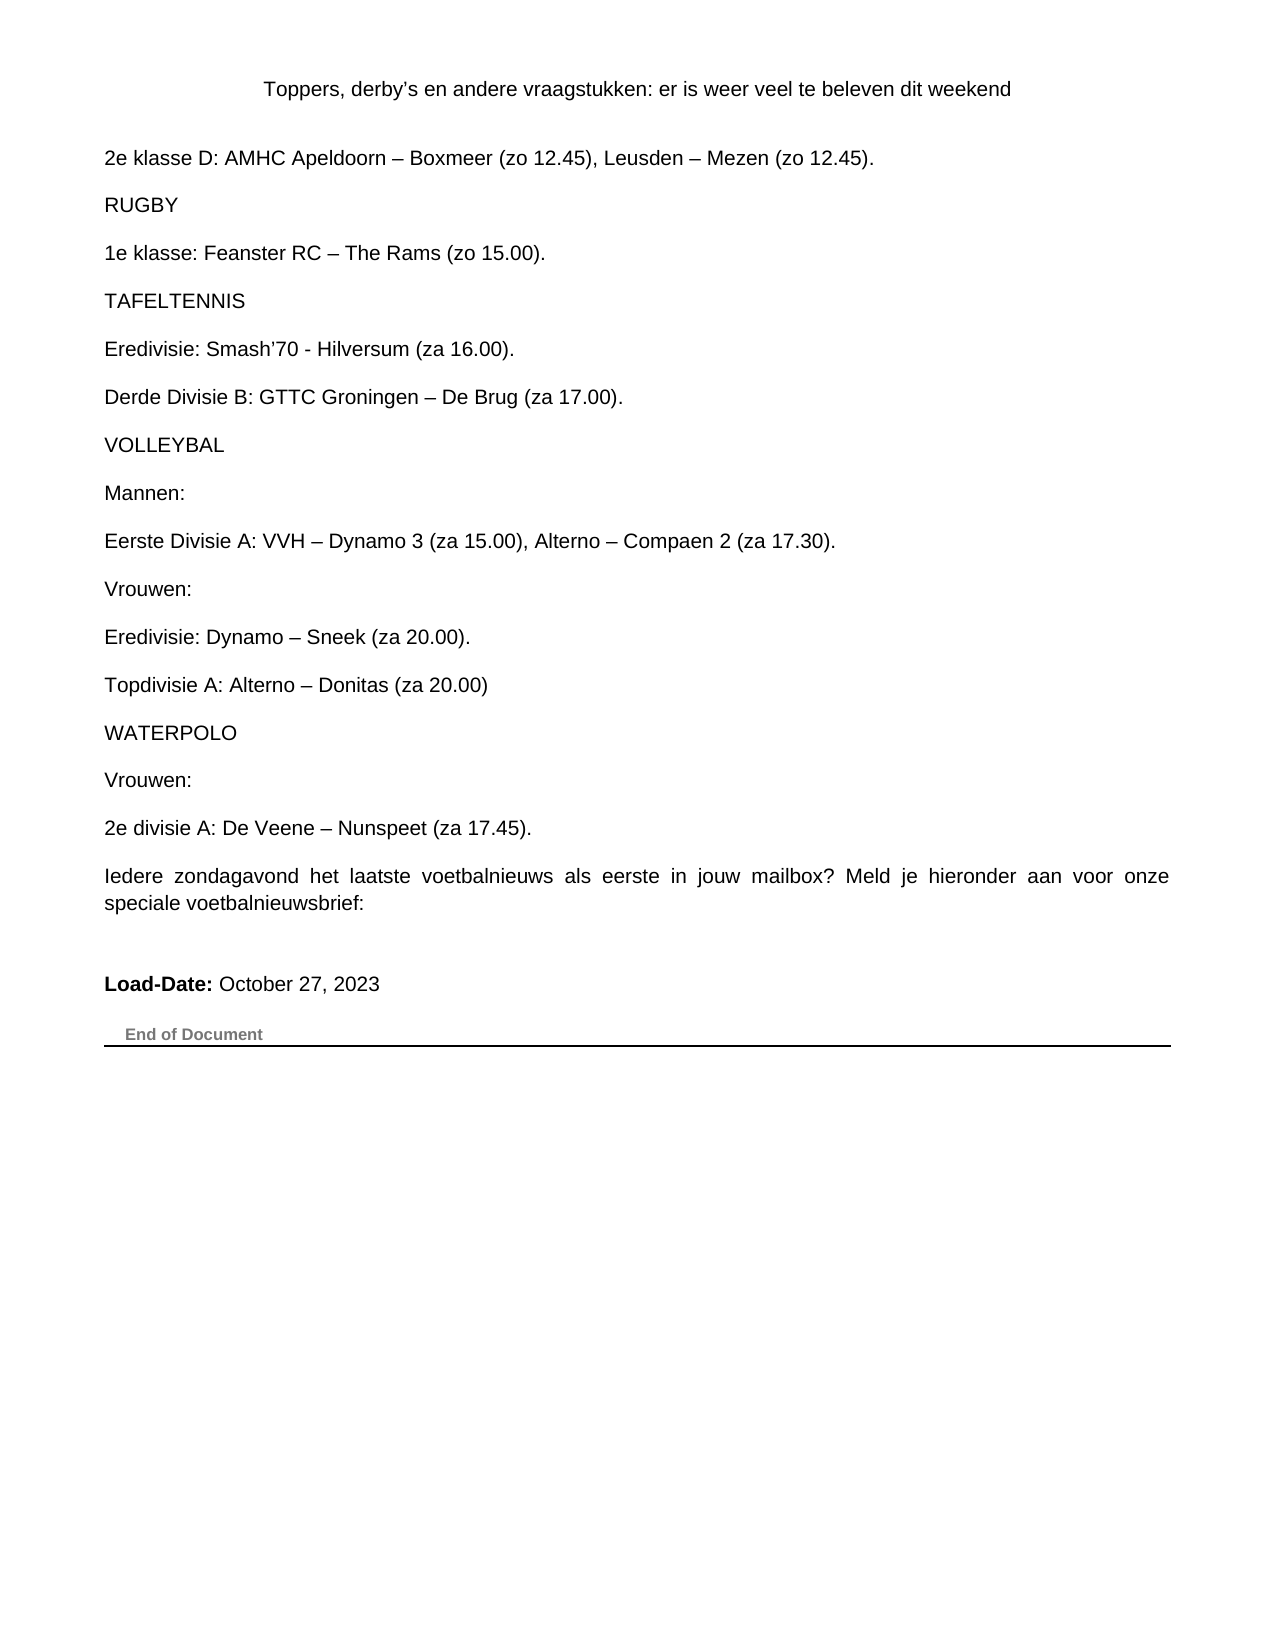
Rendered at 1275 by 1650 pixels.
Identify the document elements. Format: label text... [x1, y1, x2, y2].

text Load-Date: October 27, 2023 [104, 940, 1171, 996]
text RUGBY [104, 190, 1171, 217]
text WATERPOLO [104, 717, 1171, 744]
text 2e divisie A: De Veene – Nunspeet (za 17.45). [104, 813, 1171, 840]
text VOLLEYBAL [104, 430, 1171, 457]
text Mannen: [104, 478, 1171, 505]
text Topdivisie A: Alterno – Donitas (za 20.00) [104, 669, 1171, 696]
text Vrouwen: [104, 573, 1171, 601]
text Eredivisie: Smash’70 - Hilversum (za 16.00). [104, 334, 1171, 361]
text Eerste Divisie A: VVH – Dynamo 3 (za 15.00), Alterno – Compaen 2 (za 17.30). [104, 526, 1171, 553]
text Derde Divisie B: GTTC Groningen – De Brug (za 17.00). [104, 382, 1171, 409]
text 2e klasse D: AMHC Apeldoorn – Boxmeer (zo 12.45), Leusden – Mezen (zo 12.45). [104, 142, 1171, 169]
text Vrouwen: [104, 765, 1171, 792]
text Iedere zondagavond het laatste voetbalnieuws als eerste in jouw mailbox? Meld je hieronder aan voor onze speciale voetbalnieuwsbrief: [104, 861, 1171, 915]
text Eredivisie: Dynamo – Sneek (za 20.00). [104, 621, 1171, 648]
text TAFELTENNIS [104, 286, 1171, 313]
text End of Document [125, 1025, 1171, 1044]
text 1e klasse: Feanster RC – The Rams (zo 15.00). [104, 238, 1171, 265]
